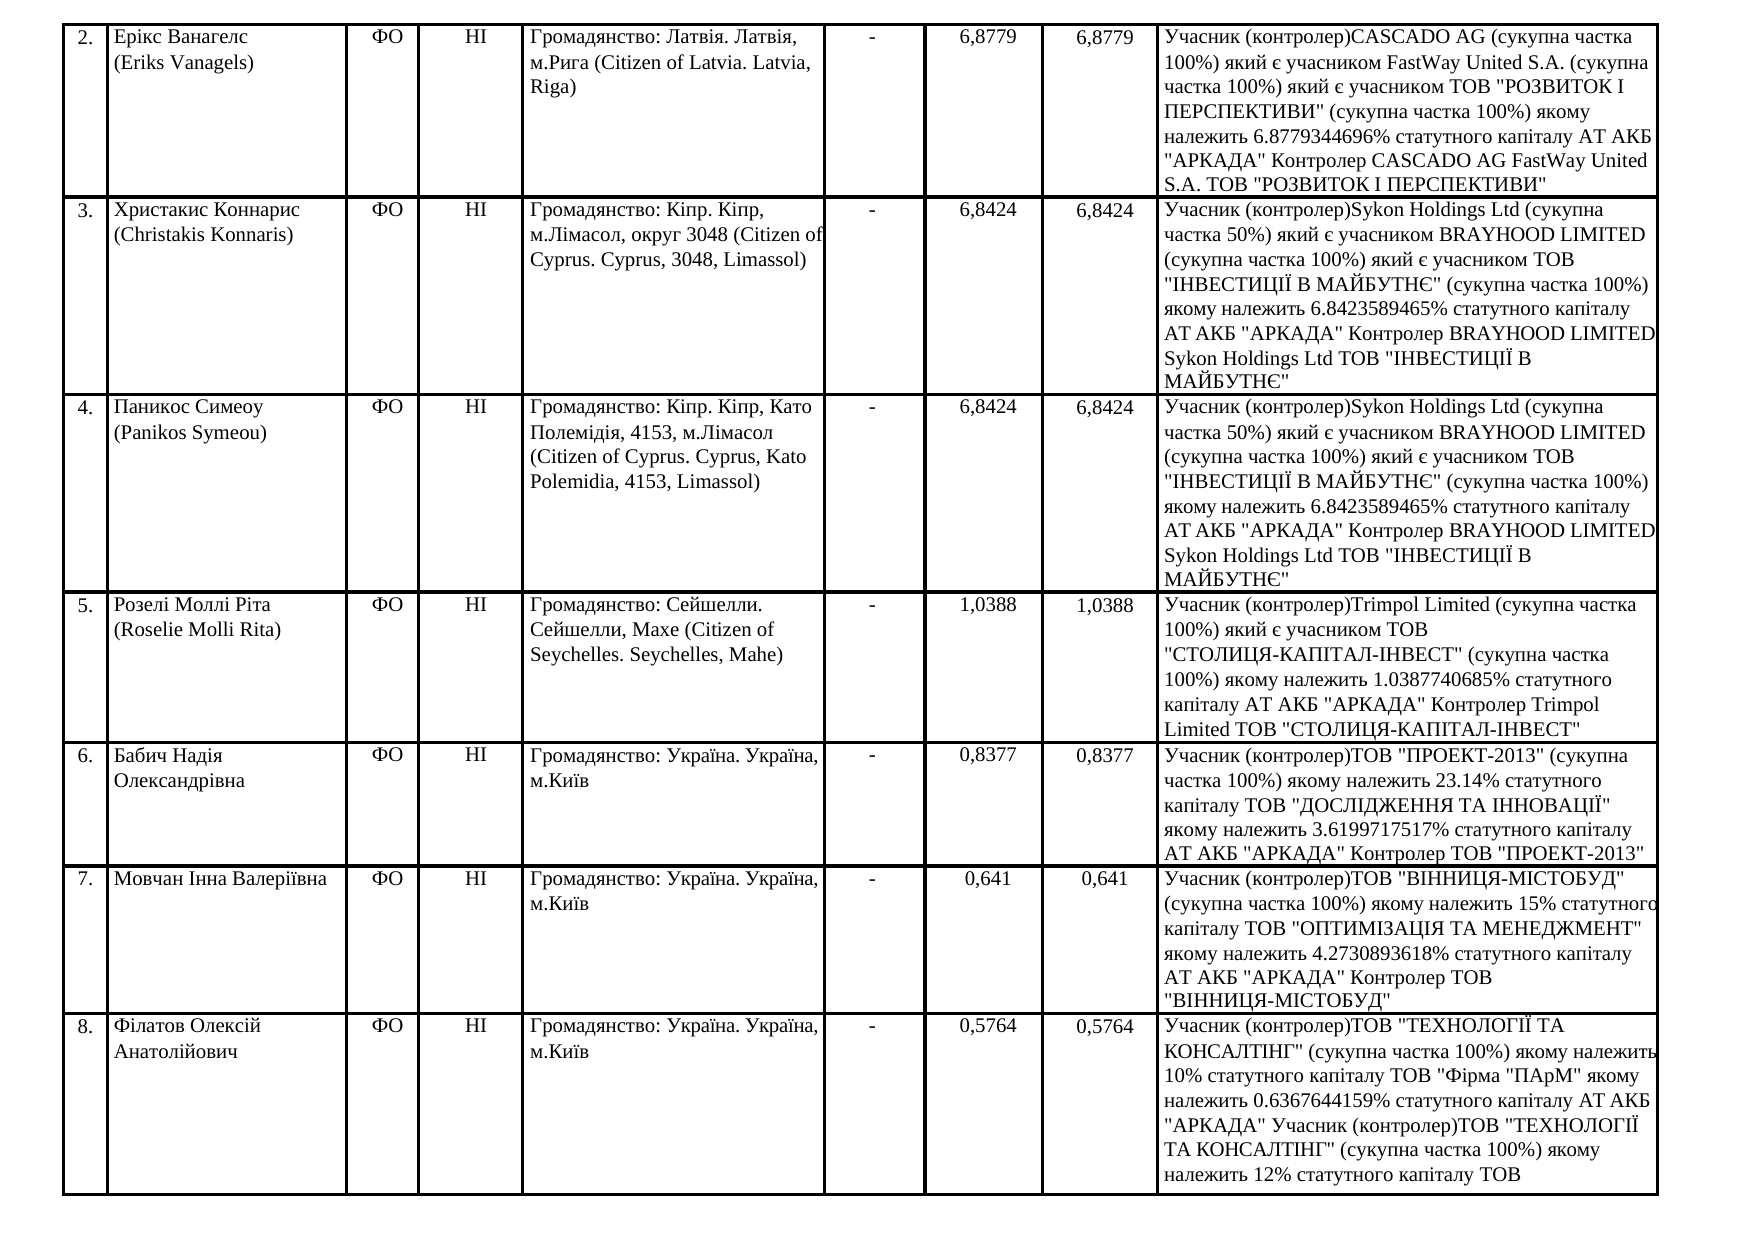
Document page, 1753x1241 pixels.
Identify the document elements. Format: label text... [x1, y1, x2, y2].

table_cell 0,5764 [1044, 1015, 1156, 1193]
table_cell Громадянство: Сейшелли. Сейшелли, Махе (Citizen of Seychelles. Seychelles, Mahe) [524, 594, 823, 741]
table_cell - [826, 396, 923, 590]
table_cell 0,641 [927, 868, 1041, 1012]
table_cell НІ [420, 868, 521, 1012]
table_cell 6,8424 [927, 396, 1041, 590]
table_cell Філатов Олексій Анатолійович [109, 1015, 345, 1193]
table_cell ФО [348, 744, 417, 864]
table_cell 5. [65, 594, 106, 741]
table_cell 0,8377 [1044, 744, 1156, 864]
table_header НІ [420, 26, 521, 195]
table_cell Громадянство: Україна. Україна, м.Київ [524, 1015, 823, 1193]
table_cell 6. [65, 744, 106, 864]
table_cell НІ [420, 744, 521, 864]
table_cell НІ [420, 1015, 521, 1193]
table_header 6,8779 [1044, 26, 1156, 195]
table_cell 1,0388 [927, 594, 1041, 741]
table_cell Христакис Коннарис (Christakis Konnaris) [109, 199, 345, 393]
table_cell Паникос Симеоу (Panikos Symeou) [109, 396, 345, 590]
table_cell Учасник (контролер)ТОВ "ТЕХНОЛОГІЇ ТА КОНСАЛТІНГ" (сукупна частка 100%) якому належить 10% статутного капіталу ТОВ "Фірма "ПАрМ" якому належить 0.6367644159% статутного капіталу АТ АКБ "АРКАДА" Учасник (контролер)ТОВ "ТЕХНОЛОГІЇ ТА КОНСАЛТІНГ" (сукупна частка 100%) якому належить 12% статутного капіталу ТОВ [1159, 1015, 1656, 1193]
table_cell Учасник (контролер)ТОВ "ПРОЕКТ-2013" (сукупна частка 100%) якому належить 23.14% статутного капіталу ТОВ "ДОСЛІДЖЕННЯ ТА ІННОВАЦІЇ" якому належить 3.6199717517% статутного капіталу АТ АКБ "АРКАДА" Контролер ТОВ "ПРОЕКТ-2013" [1159, 744, 1656, 864]
table_cell 8. [65, 1015, 106, 1193]
table_cell 7. [65, 868, 106, 1012]
table_cell Розелі Моллі Ріта (Roselie Molli Rita) [109, 594, 345, 741]
table_cell - [826, 744, 923, 864]
table_cell - [826, 1015, 923, 1193]
table_cell 6,8424 [1044, 396, 1156, 590]
table_cell Мовчан Інна Валеріївна [109, 868, 345, 1012]
table_header Ерікс Ванагелс (Eriks Vanagels) [109, 26, 345, 195]
table_header 6,8779 [927, 26, 1041, 195]
table_cell - [826, 594, 923, 741]
table_cell Громадянство: Кiпр. Кiпр, Като Полемідія, 4153, м.Лімасол (Citizen of Cyprus. Cyprus, Kato Polemidia, 4153, Limassol) [524, 396, 823, 590]
table_cell 1,0388 [1044, 594, 1156, 741]
table_cell ФО [348, 1015, 417, 1193]
table_cell 6,8424 [927, 199, 1041, 393]
table_cell 0,8377 [927, 744, 1041, 864]
table_header Учасник (контролер)CASCADO AG (сукупна частка 100%) який є учасником FastWay United S.A. (сукупна частка 100%) який є учасником ТОВ "РОЗВИТОК І ПЕРСПЕКТИВИ" (сукупна частка 100%) якому належить 6.8779344696% статутного капіталу АТ АКБ "АРКАДА" Контролер CASCADO AG FastWay United S.A. ТОВ "РОЗВИТОК І ПЕРСПЕКТИВИ" [1159, 26, 1656, 195]
table_cell НІ [420, 396, 521, 590]
table_header - [826, 26, 923, 195]
table_cell 0,641 [1044, 868, 1156, 1012]
table_cell - [826, 199, 923, 393]
table_cell - [826, 868, 923, 1012]
table_cell 4. [65, 396, 106, 590]
table_cell ФО [348, 868, 417, 1012]
table_cell 6,8424 [1044, 199, 1156, 393]
table_header ФО [348, 26, 417, 195]
table_cell Громадянство: Україна. Україна, м.Київ [524, 744, 823, 864]
table_cell Учасник (контролер)ТОВ "ВІННИЦЯ-МІСТОБУД" (сукупна частка 100%) якому належить 15% статутного капіталу ТОВ "ОПТИМІЗАЦІЯ ТА МЕНЕДЖМЕНТ" якому належить 4.2730893618% статутного капіталу АТ АКБ "АРКАДА" Контролер ТОВ "ВІННИЦЯ-МІСТОБУД" [1159, 868, 1656, 1012]
table_cell Громадянство: Кiпр. Кiпр, м.Лімасол, округ 3048 (Citizen of Cyprus. Cyprus, 3048, Limassol) [524, 199, 823, 393]
table_header 2. [65, 26, 106, 195]
table_cell Бабич Надія Олександрівна [109, 744, 345, 864]
table_cell НІ [420, 594, 521, 741]
table_cell 0,5764 [927, 1015, 1041, 1193]
table_cell 3. [65, 199, 106, 393]
table_header Громадянство: Латвiя. Латвiя, м.Рига (Citizen of Latvia. Latvia, Riga) [524, 26, 823, 195]
table_cell Учасник (контролер)Trimpol Limited (сукупна частка 100%) який є учасником ТОВ "СТОЛИЦЯ-КАПІТАЛ-ІНВЕСТ" (сукупна частка 100%) якому належить 1.0387740685% статутного капіталу АТ АКБ "АРКАДА" Контролер Trimpol Limited ТОВ "СТОЛИЦЯ-КАПІТАЛ-ІНВЕСТ" [1159, 594, 1656, 741]
table_cell ФО [348, 396, 417, 590]
table_cell Учасник (контролер)Sykon Holdings Ltd (сукупна частка 50%) який є учасником BRAYHOOD LIMITED (сукупна частка 100%) який є учасником ТОВ "ІНВЕСТИЦІЇ В МАЙБУТНЄ" (сукупна частка 100%) якому належить 6.8423589465% статутного капіталу АТ АКБ "АРКАДА" Контролер BRAYHOOD LIMITED Sykon Holdings Ltd ТОВ "ІНВЕСТИЦІЇ В МАЙБУТНЄ" [1159, 199, 1656, 393]
table_cell Учасник (контролер)Sykon Holdings Ltd (сукупна частка 50%) який є учасником BRAYHOOD LIMITED (сукупна частка 100%) який є учасником ТОВ "ІНВЕСТИЦІЇ В МАЙБУТНЄ" (сукупна частка 100%) якому належить 6.8423589465% статутного капіталу АТ АКБ "АРКАДА" Контролер BRAYHOOD LIMITED Sykon Holdings Ltd ТОВ "ІНВЕСТИЦІЇ В МАЙБУТНЄ" [1159, 396, 1656, 590]
table_cell Громадянство: Україна. Україна, м.Київ [524, 868, 823, 1012]
table_cell НІ [420, 199, 521, 393]
table_cell ФО [348, 199, 417, 393]
table_cell ФО [348, 594, 417, 741]
